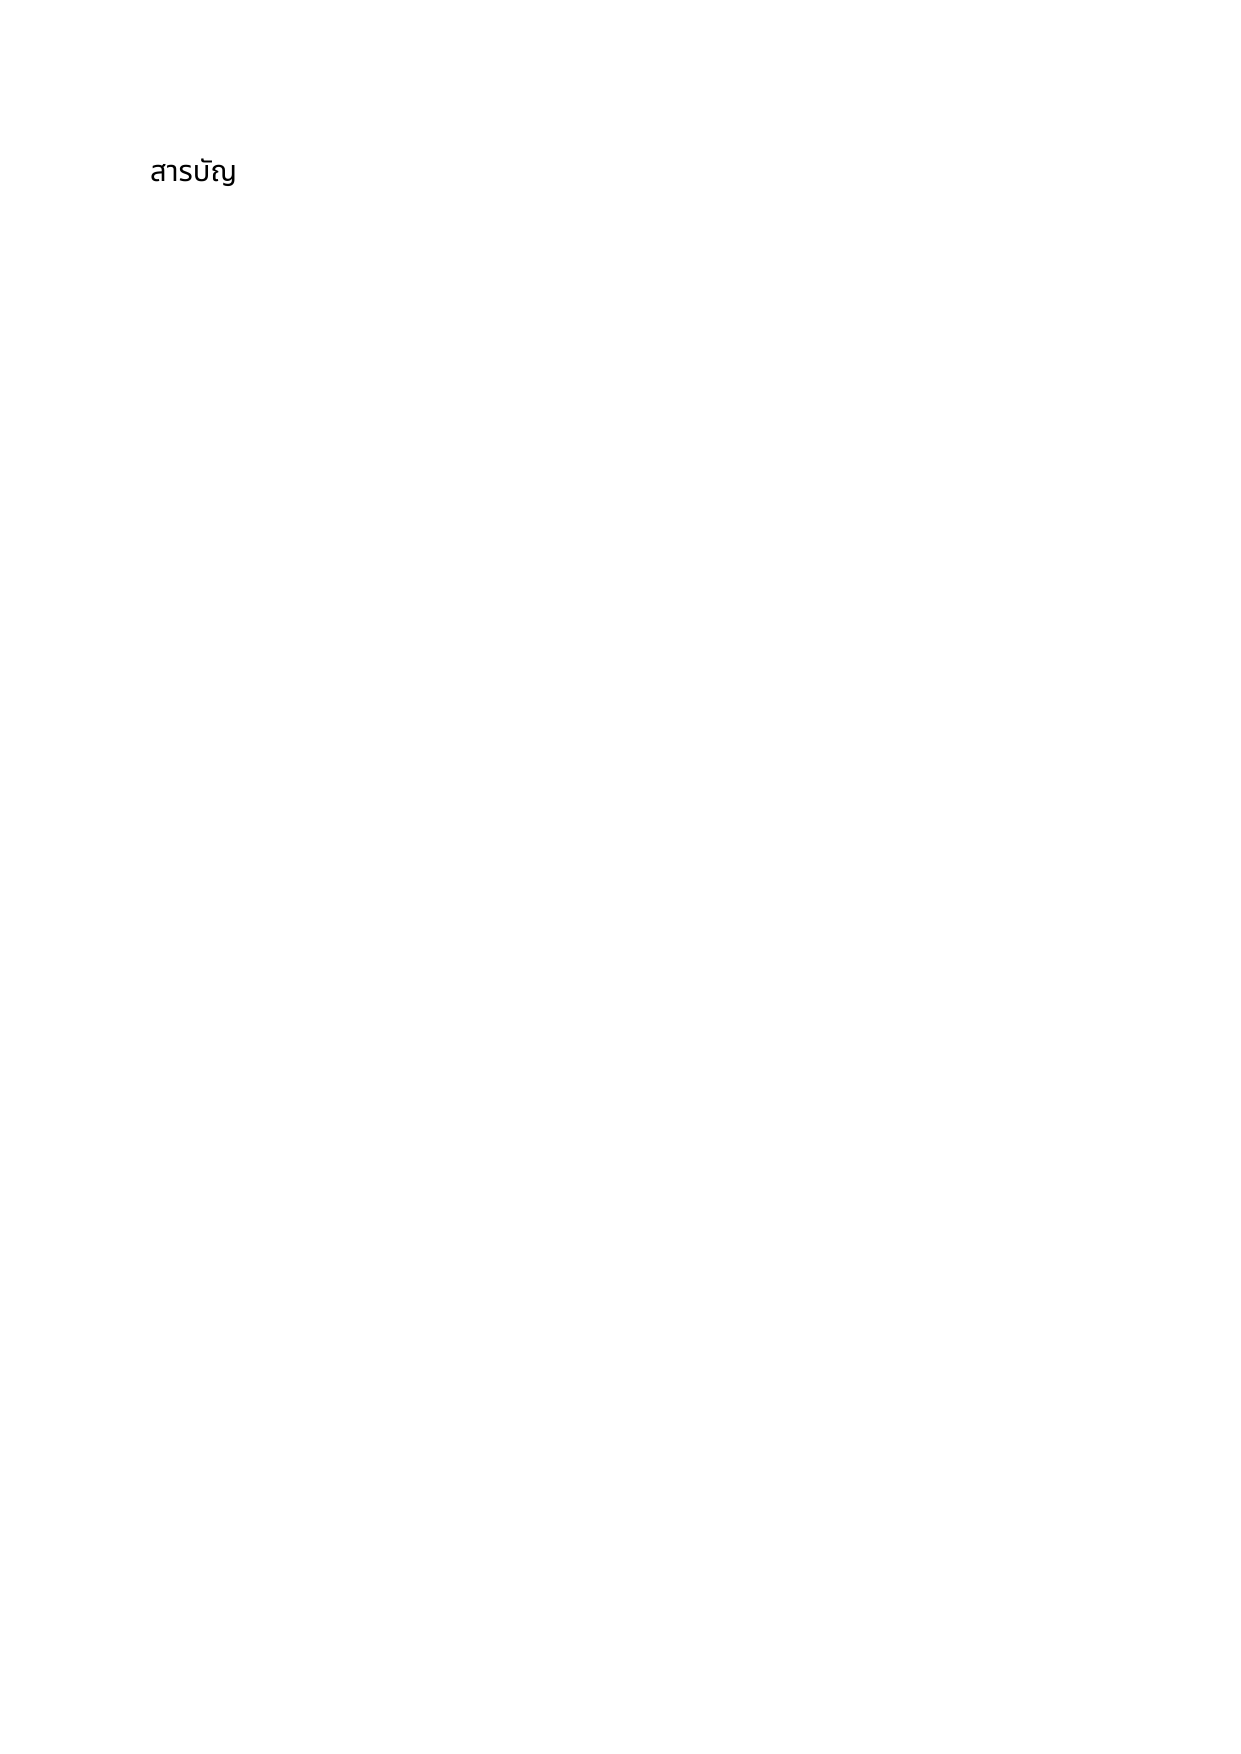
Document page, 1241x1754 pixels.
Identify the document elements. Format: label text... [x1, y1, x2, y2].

text สารบัญ [150, 150, 1090, 194]
